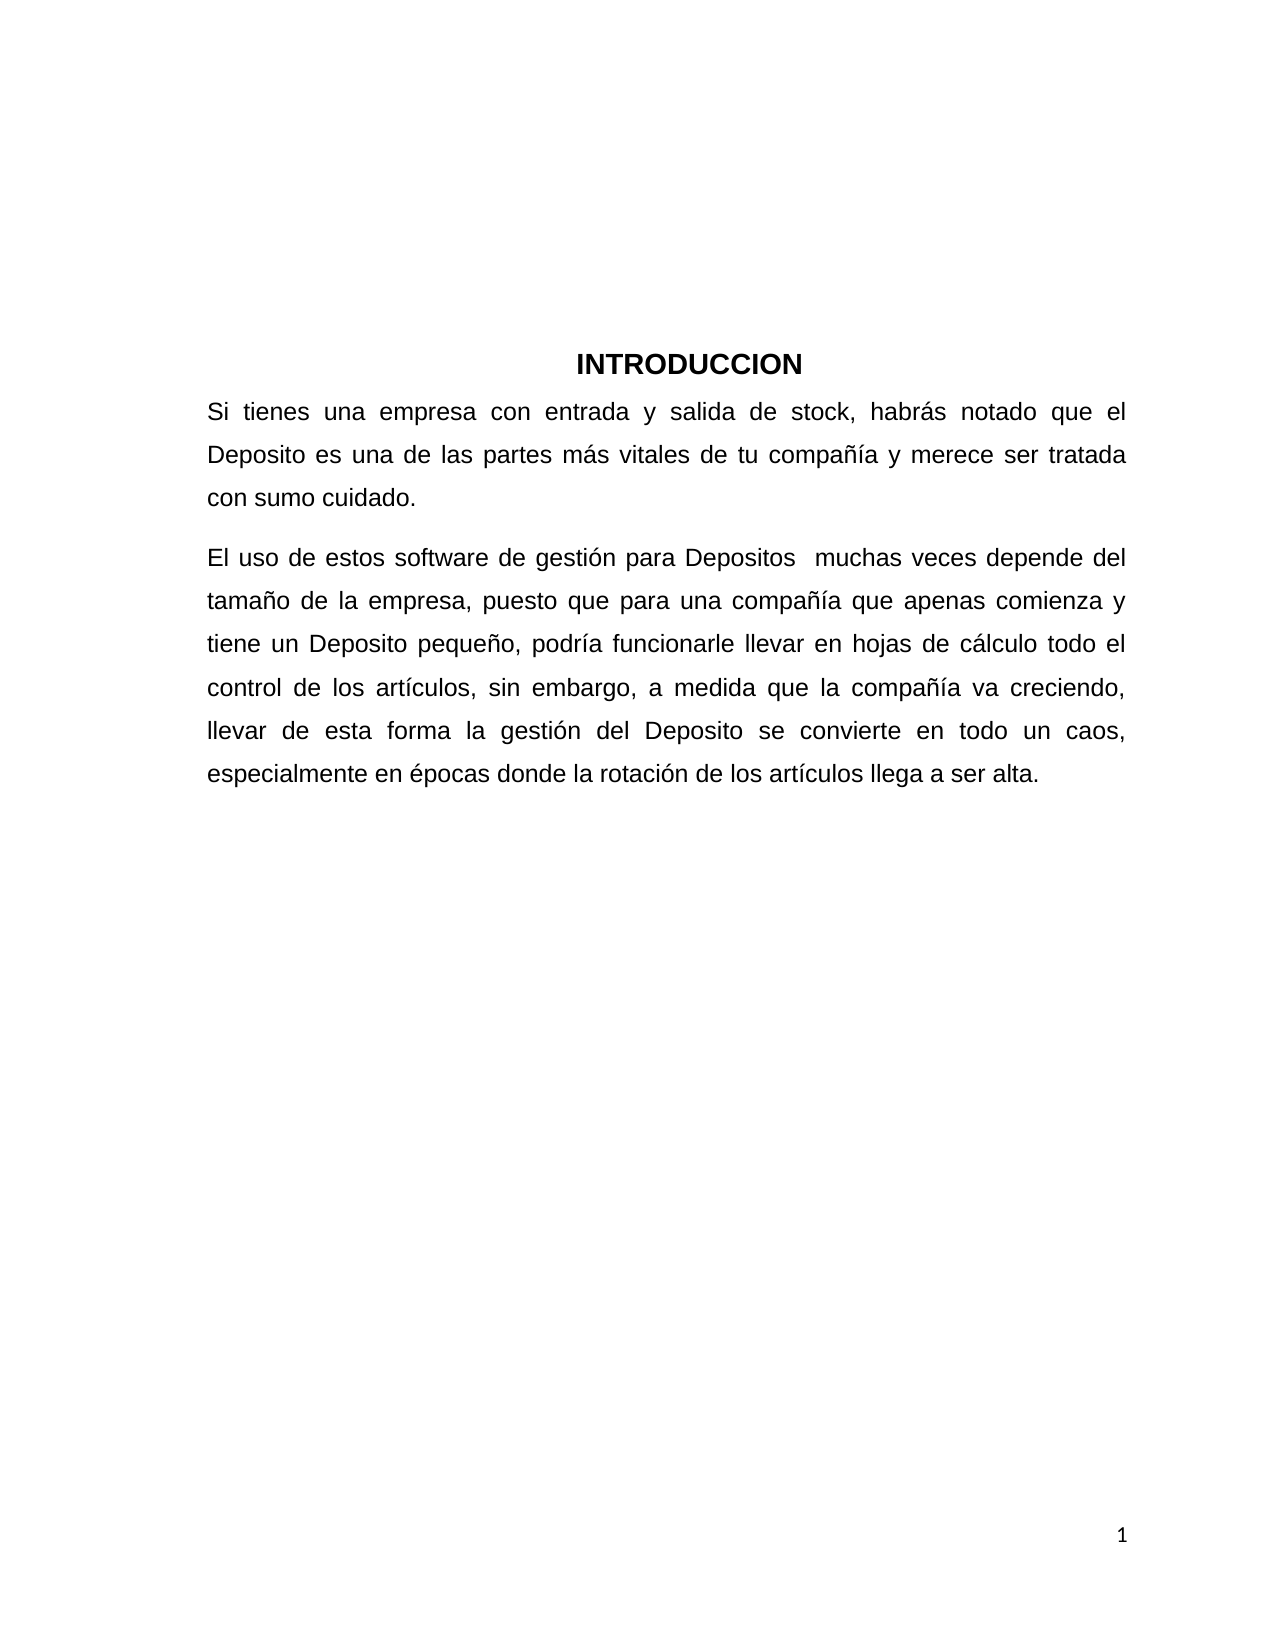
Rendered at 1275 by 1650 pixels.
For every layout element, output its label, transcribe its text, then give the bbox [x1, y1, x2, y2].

text El uso de estos software de gestión para Depositos muchas veces depende del tamaño de la empresa, puesto que para una compañía que apenas comienza y tiene un Deposito pequeño, podría funcionarle llevar en hojas de cálculo todo el control de los artículos, sin embargo, a medida que la compañía va creciendo, llevar de esta forma la gestión del Deposito se convierte en todo un caos, especialmente en épocas donde la rotación de los artículos llega a ser alta. [207, 543, 1127, 787]
text Si tienes una empresa con entrada y salida de stock, habrás notado que el Deposito es una de las partes más vitales de tu compañía y merece ser tratada con sumo cuidado. [207, 397, 1127, 512]
subtitle INTRODUCCION [252, 347, 1127, 380]
